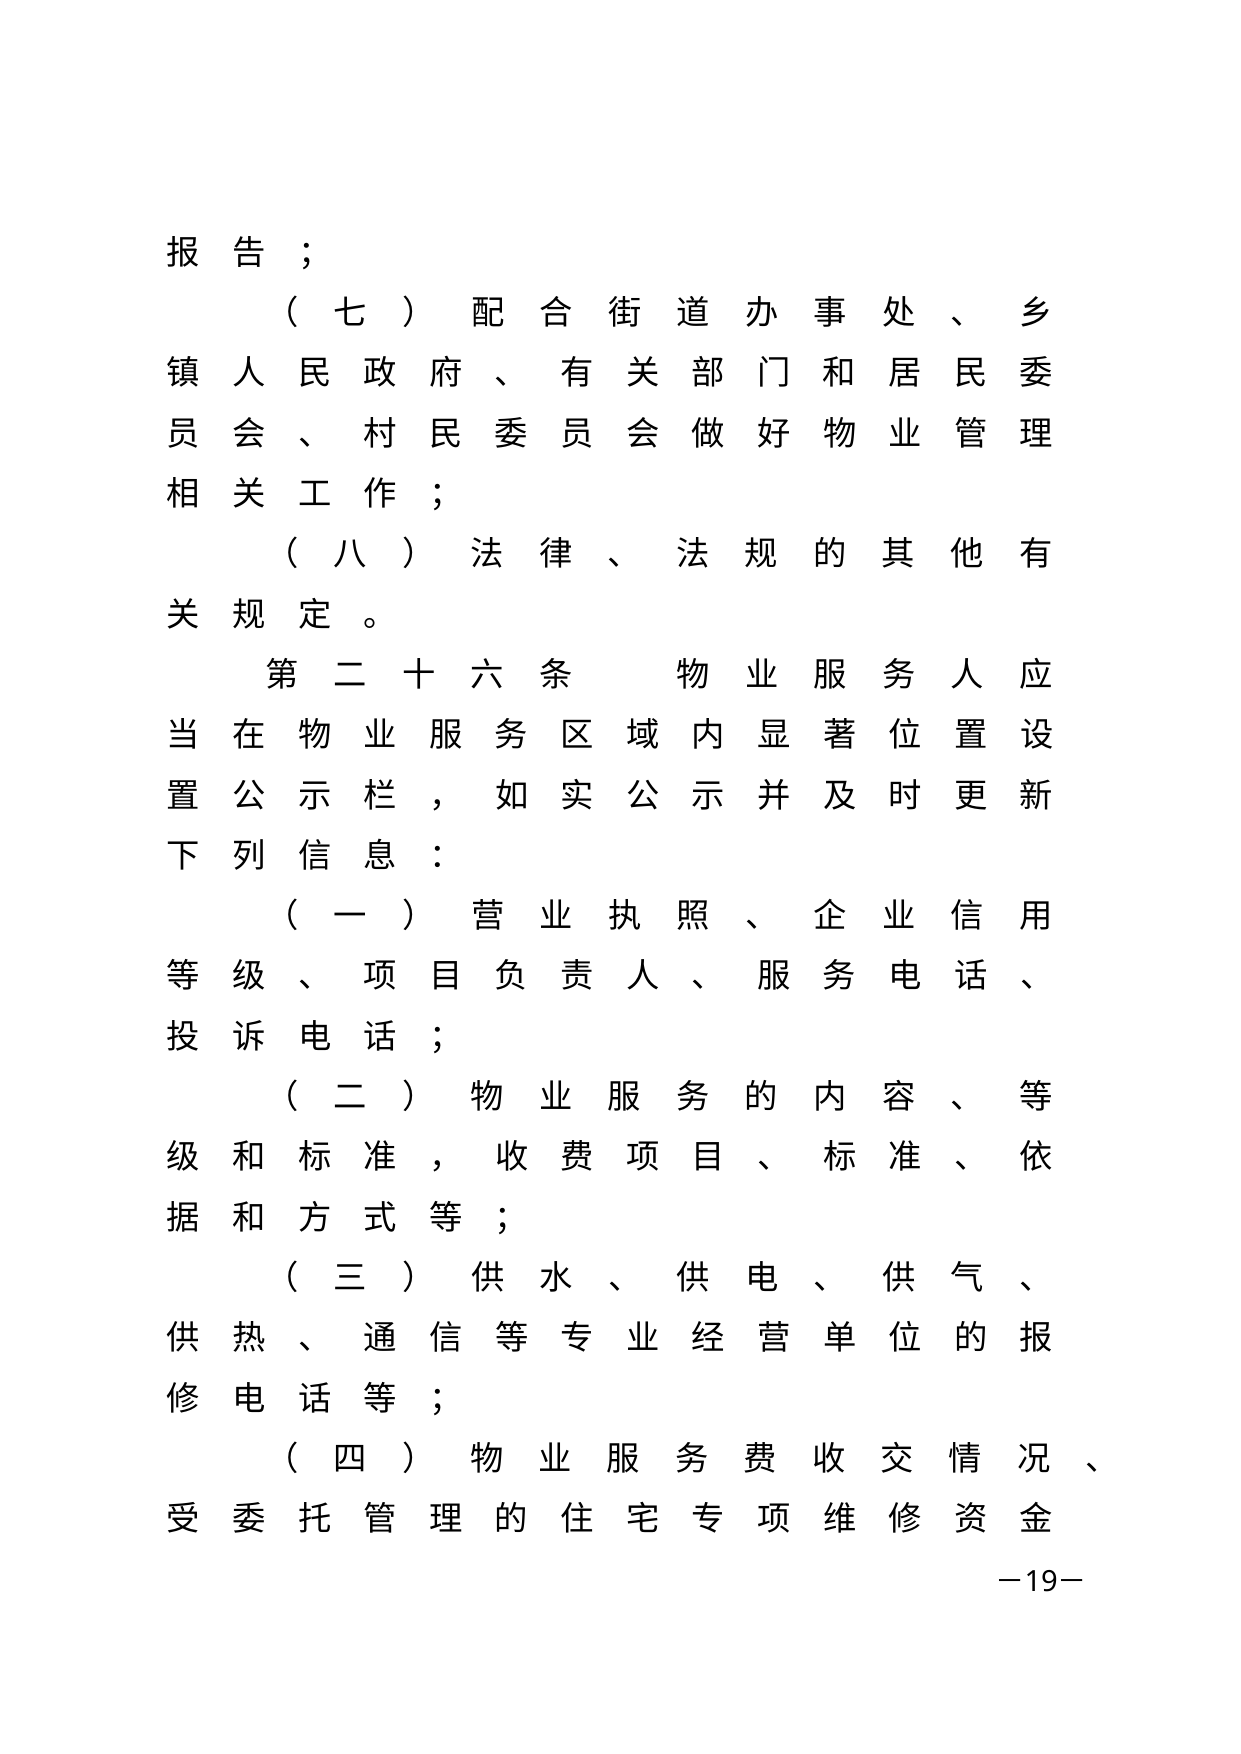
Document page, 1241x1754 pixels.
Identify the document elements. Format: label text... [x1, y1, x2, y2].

text （一）营业执照、企业信用等级、项目负责人、服务电话、投诉电话； [167, 883, 1085, 1064]
text （四）物业服务费收交情况、受委托管理的住宅专项维修资金使用情况和业主共有部分的经营与收益情况； [167, 1426, 1085, 1546]
text （六）发现有安全风险隐患的，及时设置警示标志，采取措施排除隐患或者向有关专业机构报告； [167, 219, 1085, 280]
text （三）供水、供电、供气、供热、通信等专业经营单位的报修电话等； [167, 1245, 1085, 1426]
text （二）物业服务的内容、等级和标准，收费项目、标准、依据和方式等； [167, 1064, 1085, 1245]
text （七）配合街道办事处、乡镇人民政府、有关部门和居民委员会、村民委员会做好物业管理相关工作； [167, 280, 1085, 521]
text 第二十六条 物业服务人应当在物业服务区域内显著位置设置公示栏，如实公示并及时更新下列信息： [167, 642, 1085, 883]
text （八）法律、法规的其他有关规定。 [167, 521, 1085, 642]
